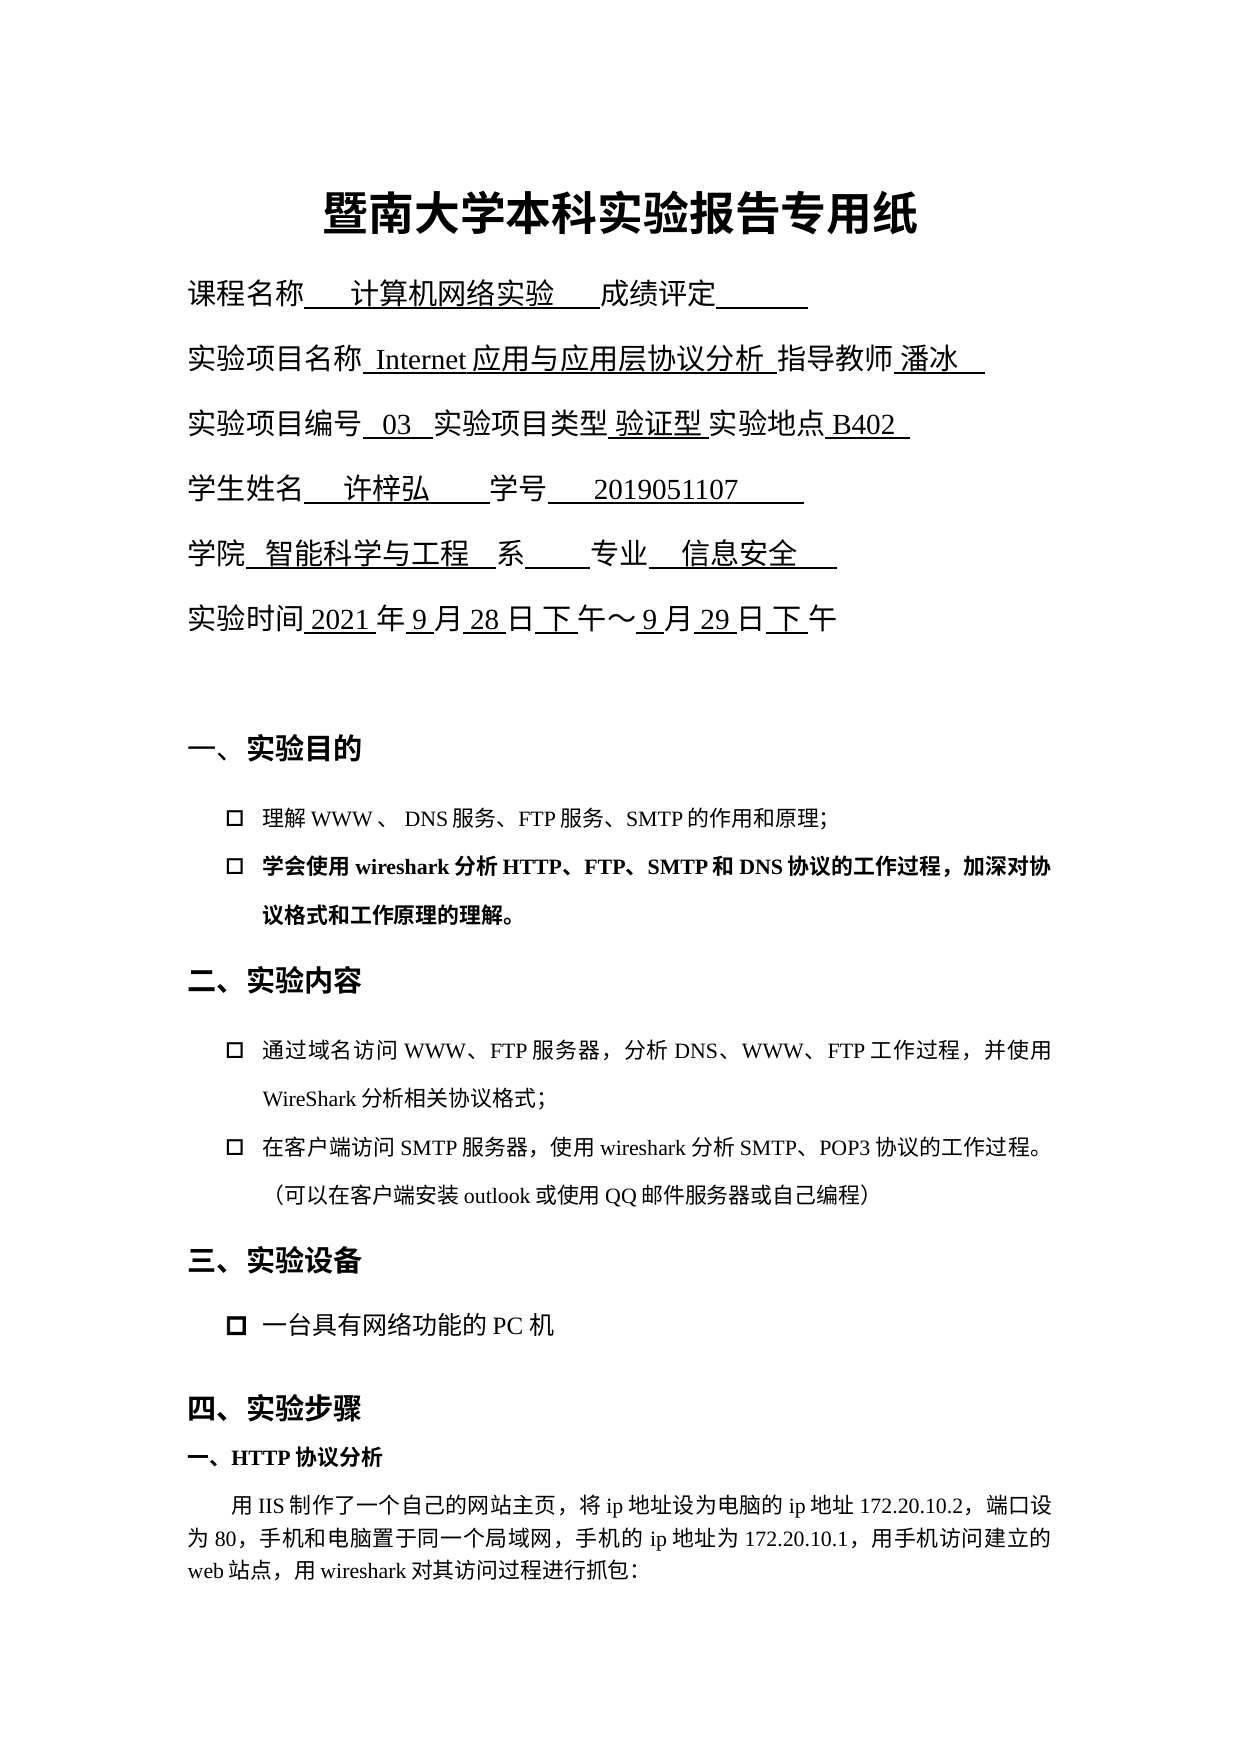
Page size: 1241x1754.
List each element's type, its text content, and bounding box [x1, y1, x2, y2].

list 通过域名访问WWW、FTP服务器，分析DNS、WWW、FTP工作过程，并使用WireShark分析相关协议格式； [225, 1032, 1053, 1113]
list 理解WWW 、 DNS服务、FTP服务、SMTP的作用和原理； [225, 801, 1053, 833]
text 实验项目名称 Internet应用与应用层协议分析 指导教师 潘冰 [187, 324, 1053, 389]
text 一、HTTP协议分析 [187, 1439, 1053, 1472]
text 用IIS制作了一个自己的网站主页，将ip地址设为电脑的ip地址172.20.10.2，端口设为80，手机和电脑置于同一个局域网，手机的ip地址为172.20.10.1，用手机访问建立的web站点，用wireshark对其访问过程进行抓包： [187, 1488, 1053, 1585]
text 暨南大学本科实验报告专用纸 [187, 162, 1053, 259]
list 实验目的 [187, 714, 1053, 779]
list 实验内容 [187, 946, 1053, 1011]
list 实验设备 [187, 1226, 1053, 1291]
list 一台具有网络功能的PC 机 [225, 1291, 1053, 1356]
list 学会使用wireshark分析HTTP、FTP、SMTP和DNS协议的工作过程，加深对协议格式和工作原理的理解。 [225, 849, 1053, 930]
list 在客户端访问SMTP服务器，使用wireshark分析SMTP、POP3协议的工作过程。（可以在客户端安装outlook或使用QQ邮件服务器或自己编程） [225, 1129, 1053, 1211]
list 学院 智能科学与工程 系 专业 信息安全 [187, 519, 1053, 584]
text 课程名称 计算机网络实验 成绩评定 [187, 259, 1053, 324]
list 实验步骤 [187, 1374, 1053, 1439]
text 实验时间 2021 年 9 月 28 日 下 午～ 9 月 29 日 下 午 [187, 584, 1053, 649]
text 实验项目编号 03 实验项目类型 验证型 实验地点 B402 [187, 389, 1053, 454]
text 学生姓名 许梓弘 学号 2019051107 [187, 454, 1053, 519]
